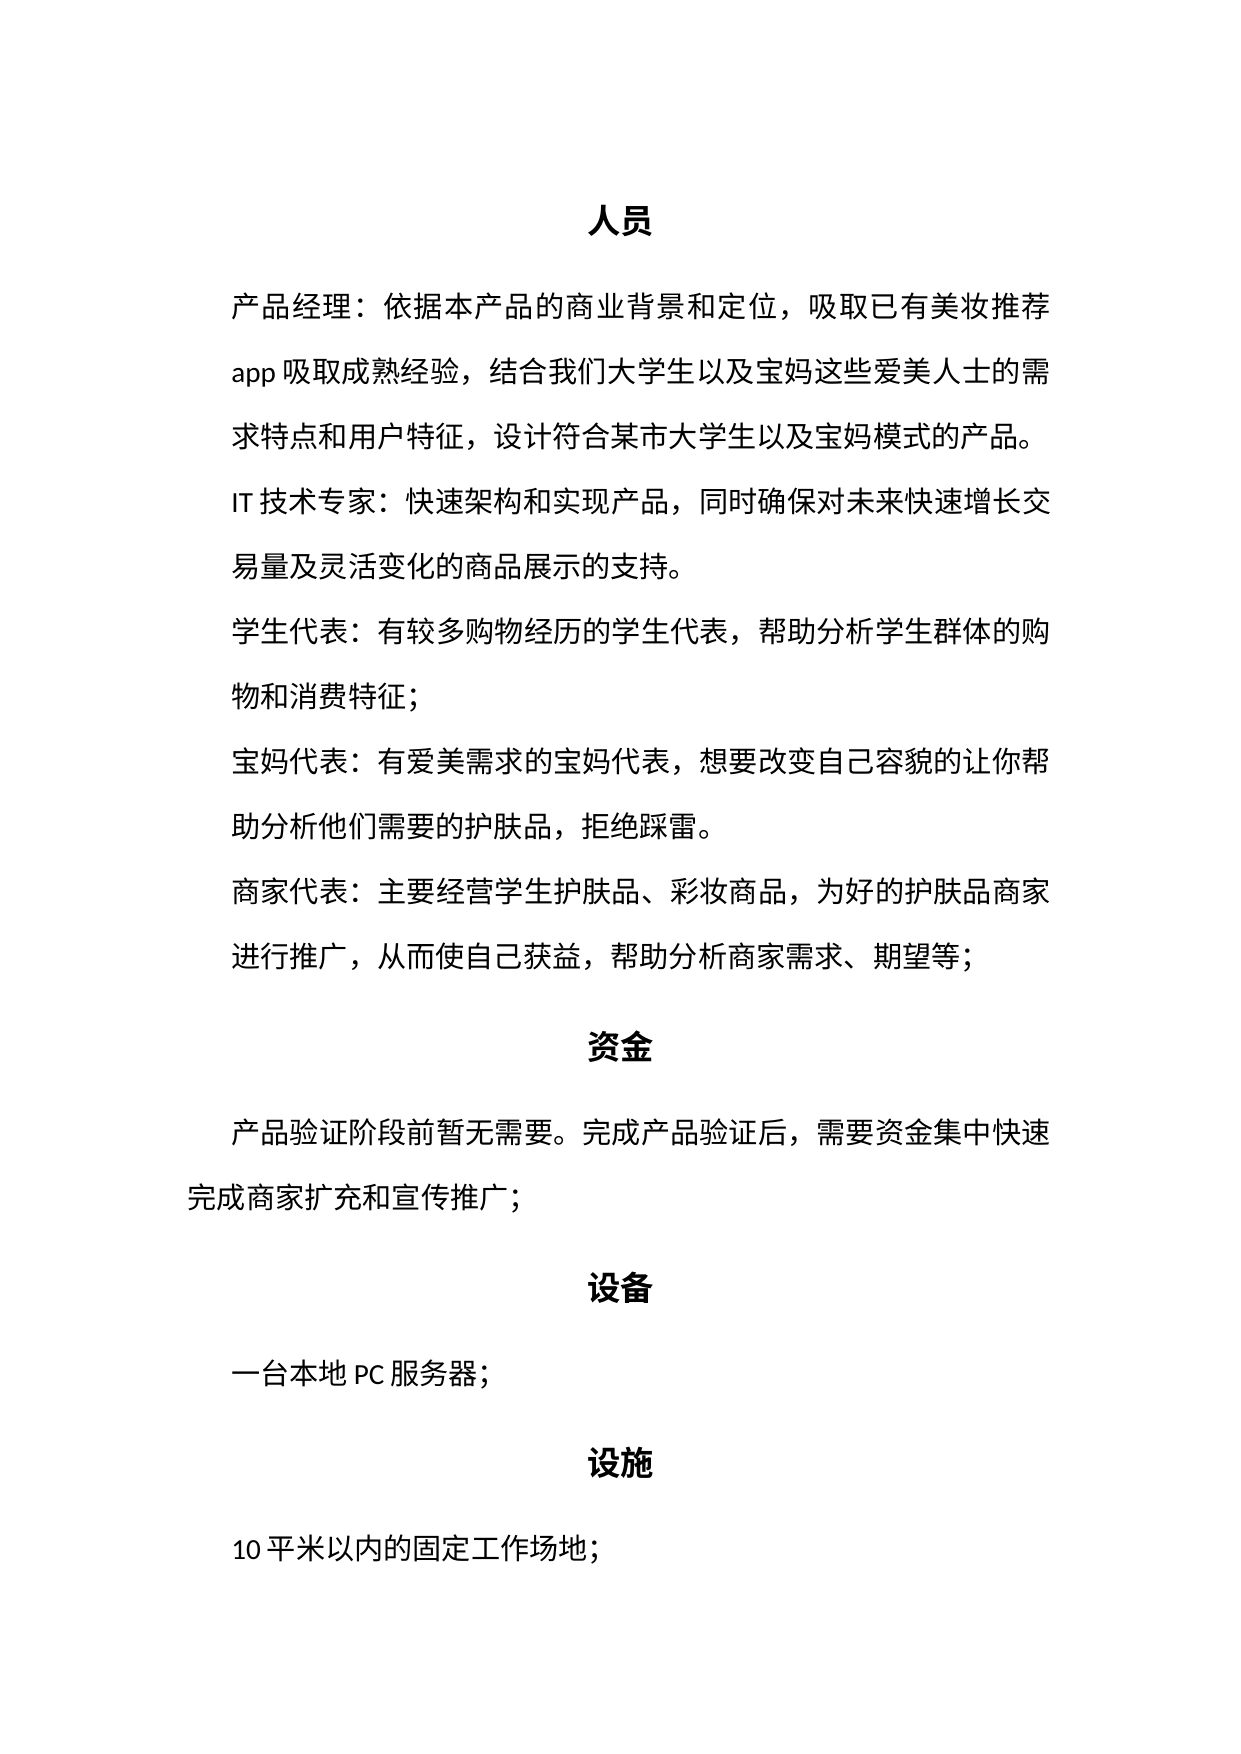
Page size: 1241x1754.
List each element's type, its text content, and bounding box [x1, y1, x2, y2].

subtitle 设施 [187, 1429, 1053, 1494]
text IT技术专家：快速架构和实现产品，同时确保对未来快速增长交易量及灵活变化的商品展示的支持。 [231, 468, 1053, 598]
subtitle 人员 [187, 187, 1053, 252]
subtitle 设备 [187, 1253, 1053, 1318]
subtitle 资金 [187, 1013, 1053, 1078]
text 一台本地PC服务器； [187, 1339, 1053, 1404]
text 10平米以内的固定工作场地； [187, 1514, 1053, 1579]
text 学生代表：有较多购物经历的学生代表，帮助分析学生群体的购物和消费特征； [231, 598, 1053, 728]
text 宝妈代表：有爱美需求的宝妈代表，想要改变自己容貌的让你帮助分析他们需要的护肤品，拒绝踩雷。 [231, 728, 1053, 858]
text 商家代表：主要经营学生护肤品、彩妆商品，为好的护肤品商家进行推广，从而使自己获益，帮助分析商家需求、期望等； [231, 858, 1053, 988]
text 产品验证阶段前暂无需要。完成产品验证后，需要资金集中快速完成商家扩充和宣传推广； [187, 1098, 1053, 1228]
text 产品经理：依据本产品的商业背景和定位，吸取已有美妆推荐app吸取成熟经验，结合我们大学生以及宝妈这些爱美人士的需求特点和用户特征，设计符合某市大学生以及宝妈模式的产品。 [231, 273, 1053, 468]
